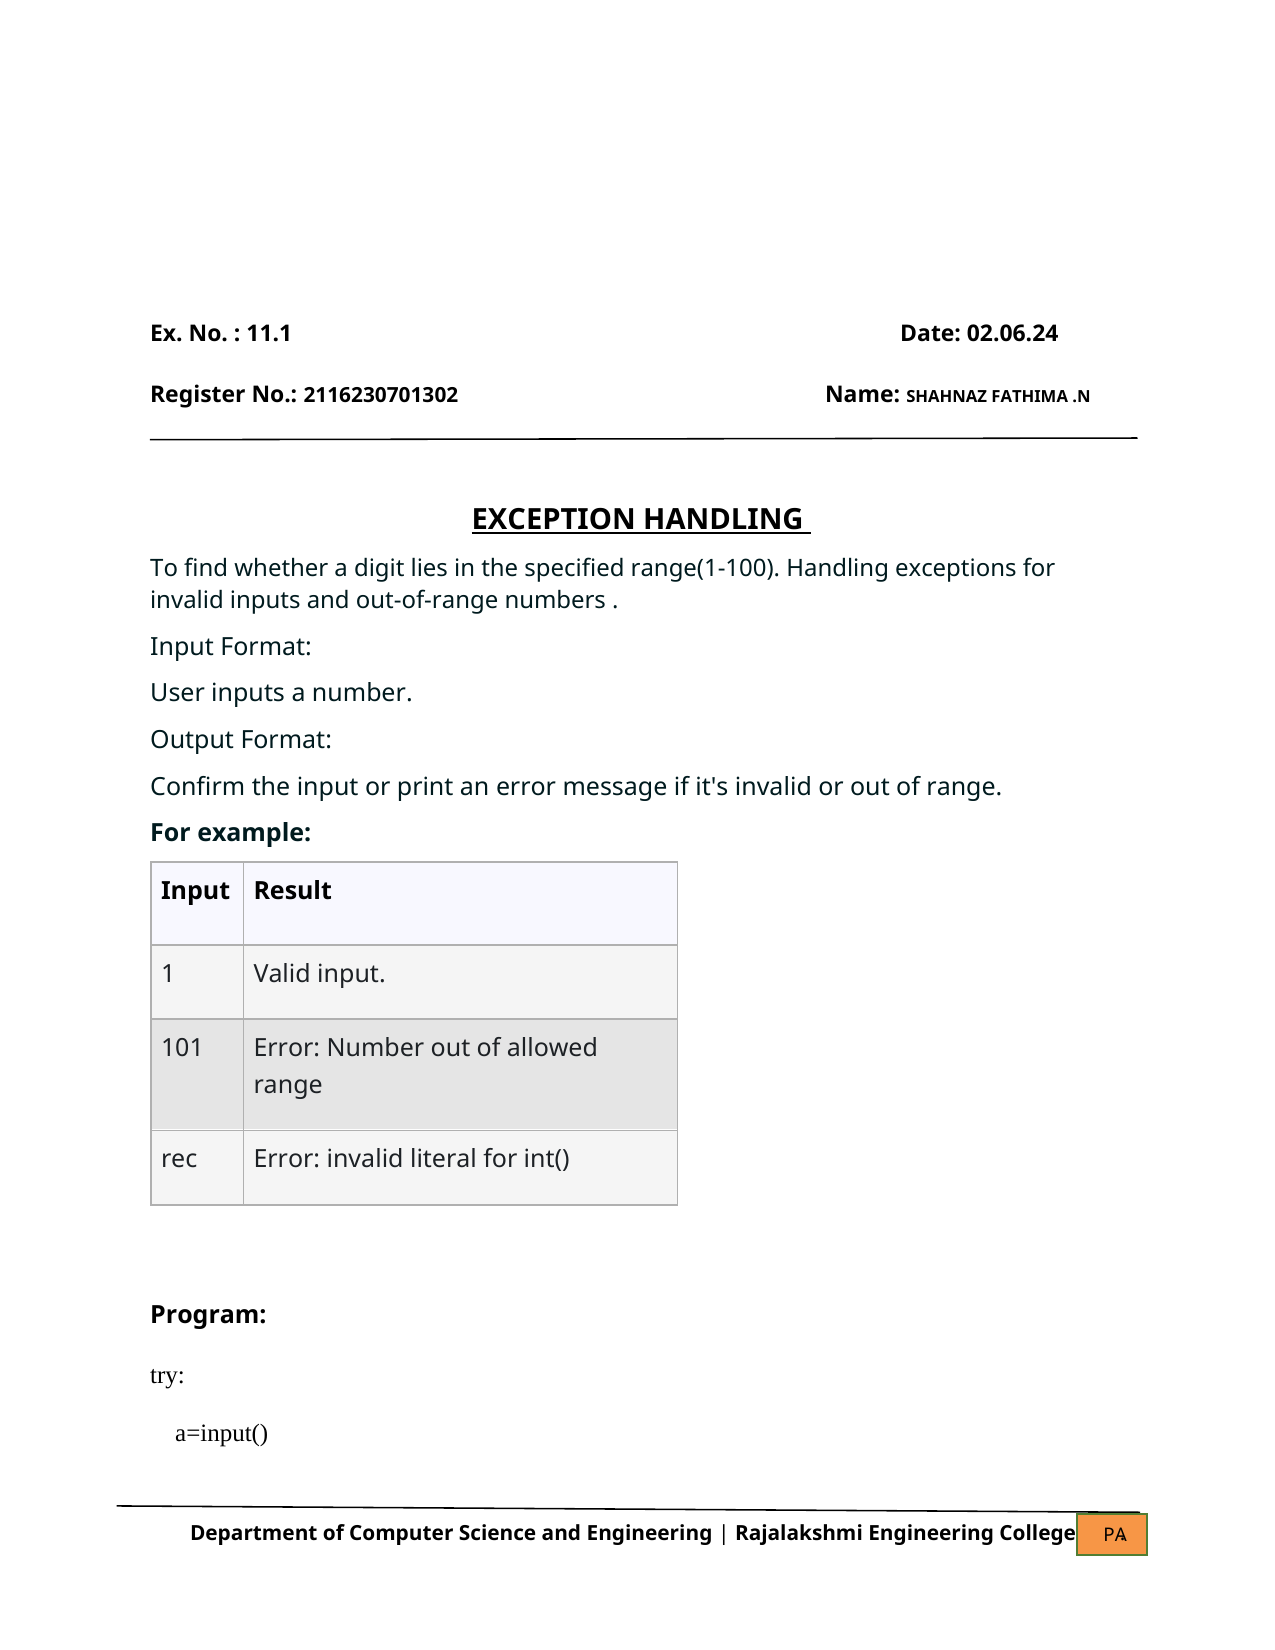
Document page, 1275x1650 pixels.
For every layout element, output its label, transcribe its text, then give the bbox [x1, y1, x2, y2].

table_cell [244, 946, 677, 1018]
text Output Format: [150, 722, 1125, 756]
text a=input() [150, 1418, 1125, 1447]
text To find whether a digit lies in the specified range(1-100). Handling exceptions for invalid inputs and out-of-range numbers . [150, 551, 1125, 616]
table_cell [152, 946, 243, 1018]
text Register No.: 2116230701302 Name: SHAHNAZ FATHIMA .N [150, 378, 1125, 409]
text User inputs a number. [150, 675, 1125, 709]
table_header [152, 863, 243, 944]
text try: [150, 1360, 1125, 1389]
text Program: [150, 1297, 1125, 1331]
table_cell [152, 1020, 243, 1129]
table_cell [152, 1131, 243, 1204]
text For example: [150, 815, 1125, 849]
text Input Format: [150, 628, 1125, 662]
text Confirm the input or print an error message if it's invalid or out of range. [150, 768, 1125, 802]
text EXCEPTION HANDLING [150, 498, 1125, 538]
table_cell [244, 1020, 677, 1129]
text Ex. No. : 11.1 Date: 02.06.24 [150, 317, 1125, 348]
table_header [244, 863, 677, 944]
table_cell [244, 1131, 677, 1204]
